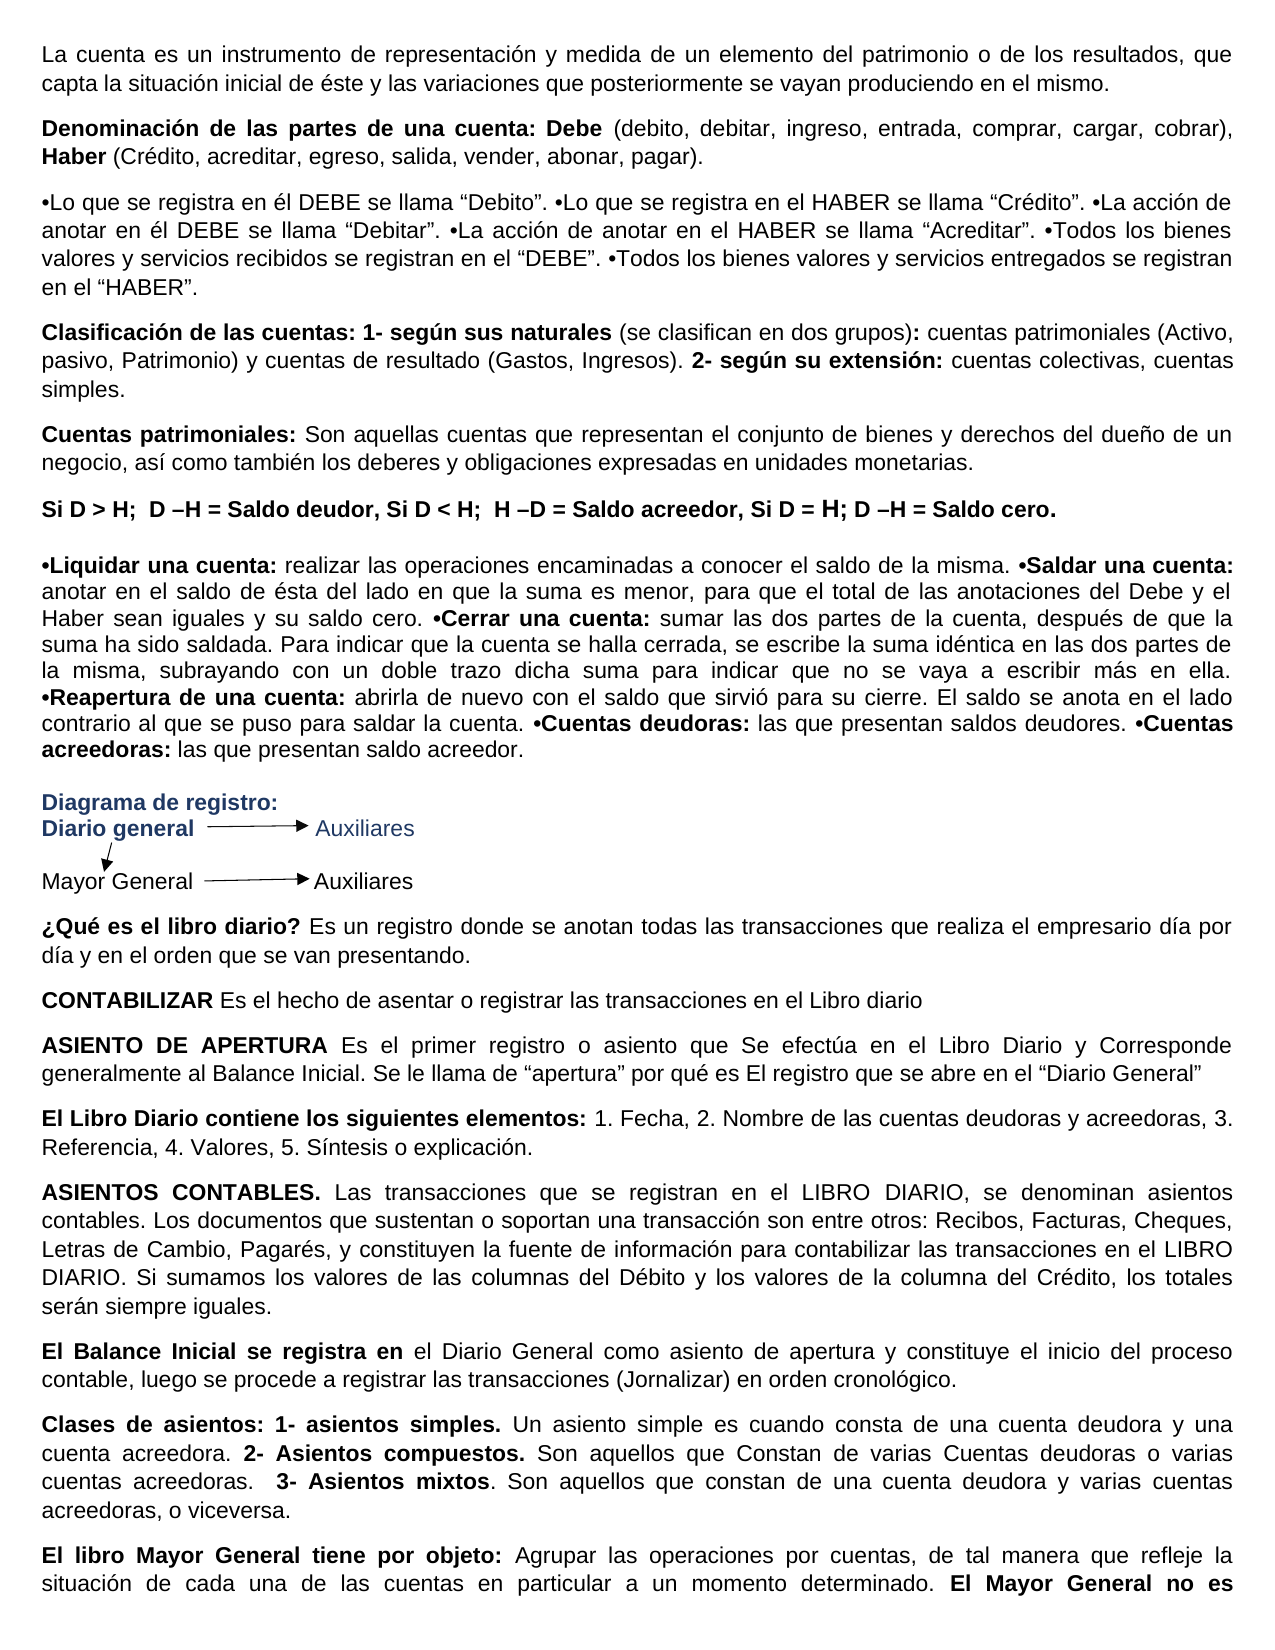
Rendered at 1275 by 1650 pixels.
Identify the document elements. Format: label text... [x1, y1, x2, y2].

text ¿Qué es el libro diario? Es un registro donde se anotan todas las transacciones que realiza el empresario día por día y en el orden que se van presentando. [41, 913, 1234, 968]
text ASIENTOS CONTABLES. Las transacciones que se registran en el LIBRO DIARIO, se denominan asientos contables. Los documentos que sustentan o soportan una transacción son entre otros: Recibos, Facturas, Cheques, Letras de Cambio, Pagarés, y constituyen la fuente de información para contabilizar las transacciones en el LIBRO DIARIO. Si sumamos los valores de las columnas del Débito y los valores de la columna del Crédito, los totales serán siempre iguales. [41, 1179, 1234, 1319]
text La cuenta es un instrumento de representación y medida de un elemento del patrimonio o de los resultados, que capta la situación inicial de éste y las variaciones que posteriormente se vayan produciendo en el mismo. [41, 41, 1234, 96]
text Clases de asientos: 1- asientos simples. Un asiento simple es cuando consta de una cuenta deudora y una cuenta acreedora. 2- Asientos compuestos. Son aquellos que Constan de varias Cuentas deudoras o varias cuentas acreedoras. 3- Asientos mixtos. Son aquellos que constan de una cuenta deudora y varias cuentas acreedoras, o viceversa. [41, 1411, 1234, 1523]
text CONTABILIZAR Es el hecho de asentar o registrar las transacciones en el Libro diario [41, 987, 1234, 1013]
text El Libro Diario contiene los siguientes elementos: 1. Fecha, 2. Nombre de las cuentas deudoras y acreedoras, 3. Referencia, 4. Valores, 5. Síntesis o explicación. [41, 1105, 1234, 1160]
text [41, 1542, 1234, 1597]
text ASIENTO DE APERTURA Es el primer registro o asiento que Se efectúa en el Libro Diario y Corresponde generalmente al Balance Inicial. Se le llama de “apertura” por qué es El registro que se abre en el “Diario General” [41, 1032, 1234, 1087]
text El Balance Inicial se registra en el Diario General como asiento de apertura y constituye el inicio del proceso contable, luego se procede a registrar las transacciones (Jornalizar) en orden cronológico. [41, 1338, 1234, 1393]
text Mayor General Auxiliares [41, 868, 1234, 894]
text Clasificación de las cuentas: 1- según sus naturales (se clasifican en dos grupos): cuentas patrimoniales (Activo, pasivo, Patrimonio) y cuentas de resultado (Gastos, Ingresos). 2- según su extensión: cuentas colectivas, cuentas simples. [41, 319, 1234, 402]
text Denominación de las partes de una cuenta: Debe (debito, debitar, ingreso, entrada, comprar, cargar, cobrar), Haber (Crédito, acreditar, egreso, salida, vender, abonar, pagar). [41, 115, 1234, 170]
text Diagrama de registro: [41, 789, 1234, 815]
text •Liquidar una cuenta: realizar las operaciones encaminadas a conocer el saldo de la misma. •Saldar una cuenta: anotar en el saldo de ésta del lado en que la suma es menor, para que el total de las anotaciones del Debe y el Haber sean iguales y su saldo cero. •Cerrar una cuenta: sumar las dos partes de la cuenta, después de que la suma ha sido saldada. Para indicar que la cuenta se halla cerrada, se escribe la suma idéntica en las dos partes de la misma, subrayando con un doble trazo dicha suma para indicar que no se vaya a escribir más en ella. •Reapertura de una cuenta: abrirla de nuevo con el saldo que sirvió para su cierre. El saldo se anota en el lado contrario al que se puso para saldar la cuenta. •Cuentas deudoras: las que presentan saldos deudores. •Cuentas acreedoras: las que presentan saldo acreedor. [41, 552, 1234, 763]
text •Lo que se registra en él DEBE se llama “Debito”. •Lo que se registra en el HABER se llama “Crédito”. •La acción de anotar en él DEBE se llama “Debitar”. •La acción de anotar en el HABER se llama “Acreditar”. •Todos los bienes valores y servicios recibidos se registran en el “DEBE”. •Todos los bienes valores y servicios entregados se registran en el “HABER”. [41, 188, 1234, 300]
text Cuentas patrimoniales: Son aquellas cuentas que representan el conjunto de bienes y derechos del dueño de un negocio, así como también los deberes y obligaciones expresadas en unidades monetarias. [41, 421, 1234, 476]
text Diario general Auxiliares [41, 815, 1234, 842]
text Si D > H; D –H = Saldo deudor, Si D < H; H –D = Saldo acreedor, Si D = H; D –H = Saldo cero. [41, 494, 1234, 523]
